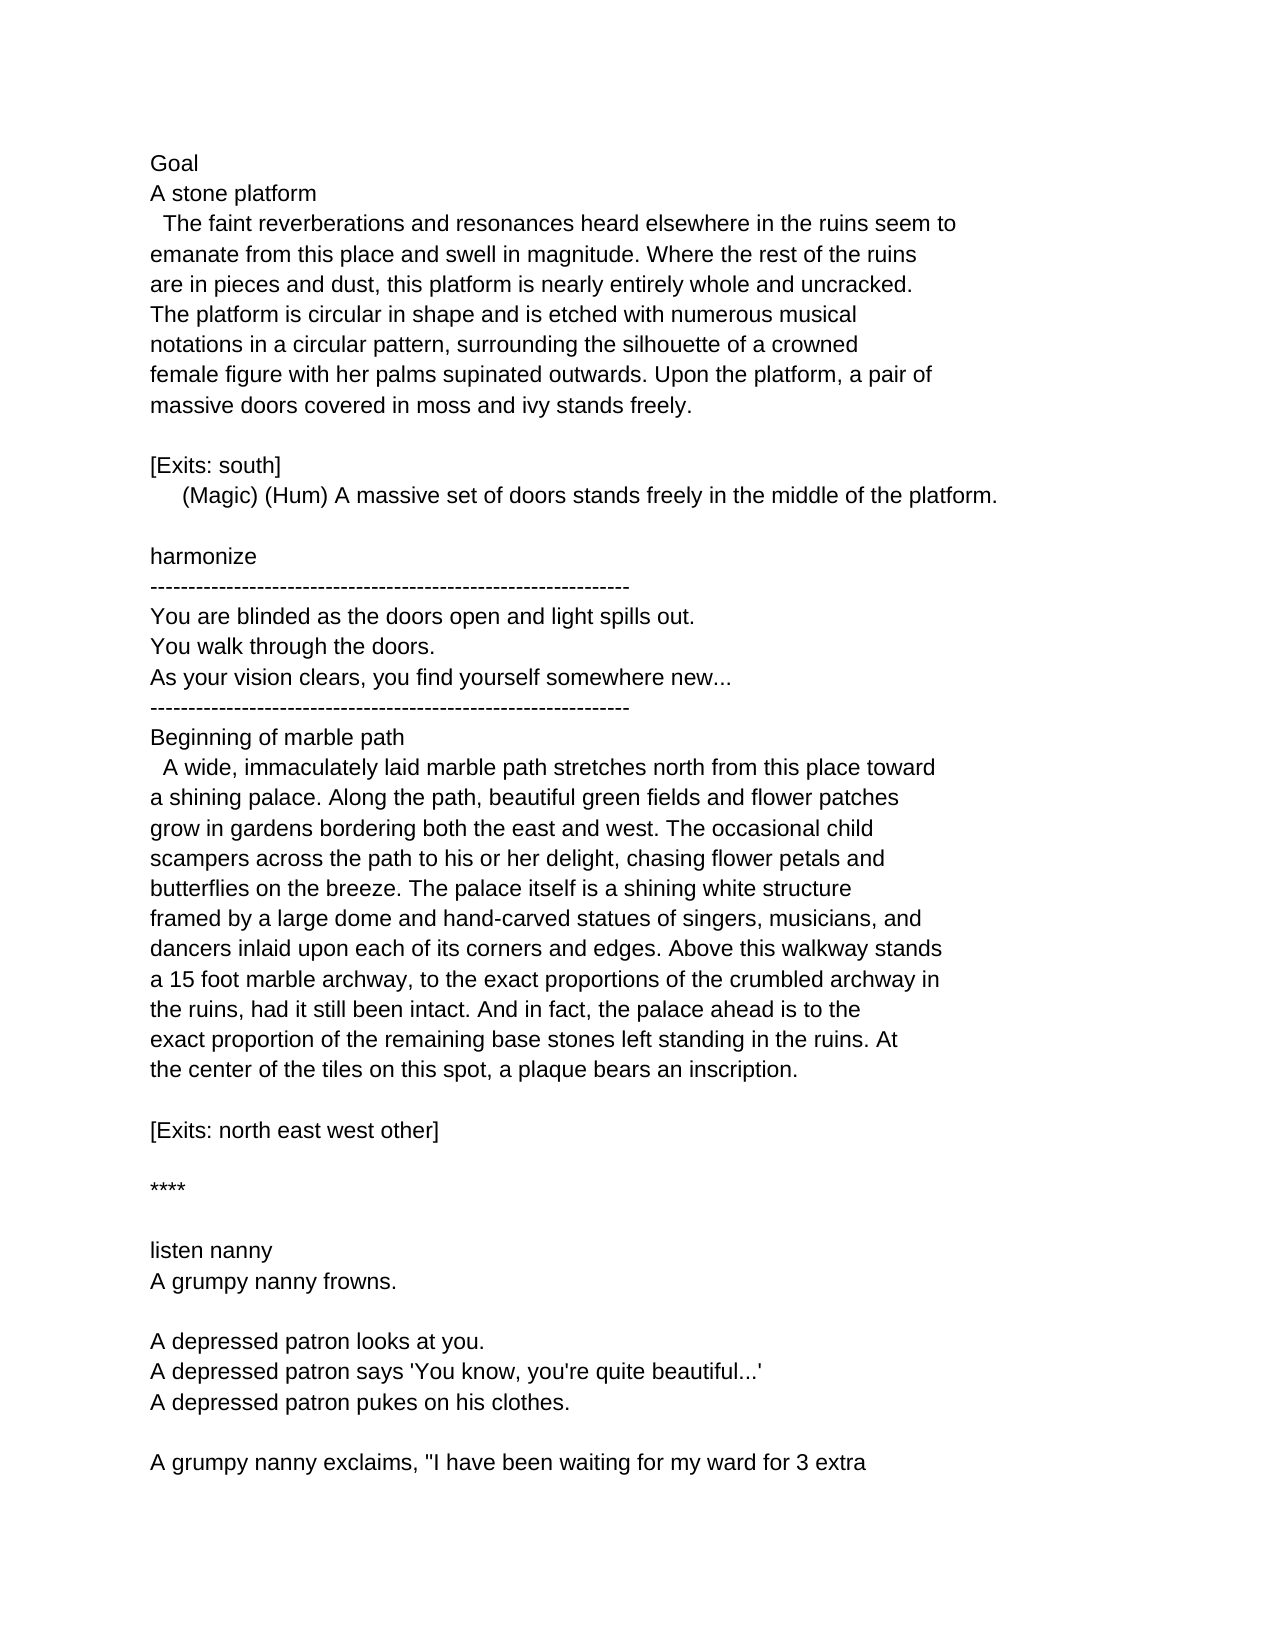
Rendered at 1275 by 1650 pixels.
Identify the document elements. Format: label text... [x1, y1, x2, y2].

text the center of the tiles on this spot, a plaque bears an inscription. [150, 1056, 1125, 1083]
text You walk through the doors. [150, 633, 1125, 660]
text You are blinded as the doors open and light spills out. [150, 603, 1125, 629]
text --------------------------------------------------------------- [150, 573, 1125, 599]
text butterflies on the breeze. The palace itself is a shining white structure [150, 875, 1125, 901]
text are in pieces and dust, this platform is nearly entirely whole and uncracked. [150, 271, 1125, 297]
text listen nanny [150, 1237, 1125, 1264]
text a 15 foot marble archway, to the exact proportions of the crumbled archway in [150, 966, 1125, 992]
text **** [150, 1177, 1125, 1203]
text female figure with her palms supinated outwards. Upon the platform, a pair of [150, 361, 1125, 388]
text [Exits: south] [150, 452, 1125, 478]
text a shining palace. Along the path, beautiful green fields and flower patches [150, 784, 1125, 811]
text The faint reverberations and resonances heard elsewhere in the ruins seem to [150, 210, 1125, 237]
text A depressed patron looks at you. [150, 1328, 1125, 1354]
text massive doors covered in moss and ivy stands freely. [150, 392, 1125, 418]
text exact proportion of the remaining base stones left standing in the ruins. At [150, 1026, 1125, 1052]
text framed by a large dome and hand-carved statues of singers, musicians, and [150, 905, 1125, 932]
text Beginning of marble path [150, 724, 1125, 750]
text A wide, immaculately laid marble path stretches north from this place toward [150, 754, 1125, 781]
text dancers inlaid upon each of its corners and edges. Above this walkway stands [150, 935, 1125, 962]
text A grumpy nanny frowns. [150, 1268, 1125, 1294]
text grow in gardens bordering both the east and west. The occasional child [150, 814, 1125, 841]
text [Exits: north east west other] [150, 1117, 1125, 1143]
text (Magic) (Hum) A massive set of doors stands freely in the middle of the platform. [150, 482, 1125, 509]
text notations in a circular pattern, surrounding the silhouette of a crowned [150, 331, 1125, 358]
text The platform is circular in shape and is etched with numerous musical [150, 301, 1125, 327]
text A stone platform [150, 180, 1125, 207]
text As your vision clears, you find yourself somewhere new... [150, 663, 1125, 690]
text A depressed patron says 'You know, you're quite beautiful...' [150, 1358, 1125, 1385]
text emanate from this place and swell in magnitude. Where the rest of the ruins [150, 241, 1125, 267]
text harmonize [150, 543, 1125, 569]
text A depressed patron pukes on his clothes. [150, 1388, 1125, 1415]
text Goal [150, 150, 1125, 176]
text A grumpy nanny exclaims, "I have been waiting for my ward for 3 extra [150, 1449, 1125, 1475]
text scampers across the path to his or her delight, chasing flower petals and [150, 845, 1125, 871]
text the ruins, had it still been intact. And in fact, the palace ahead is to the [150, 996, 1125, 1022]
text --------------------------------------------------------------- [150, 694, 1125, 720]
